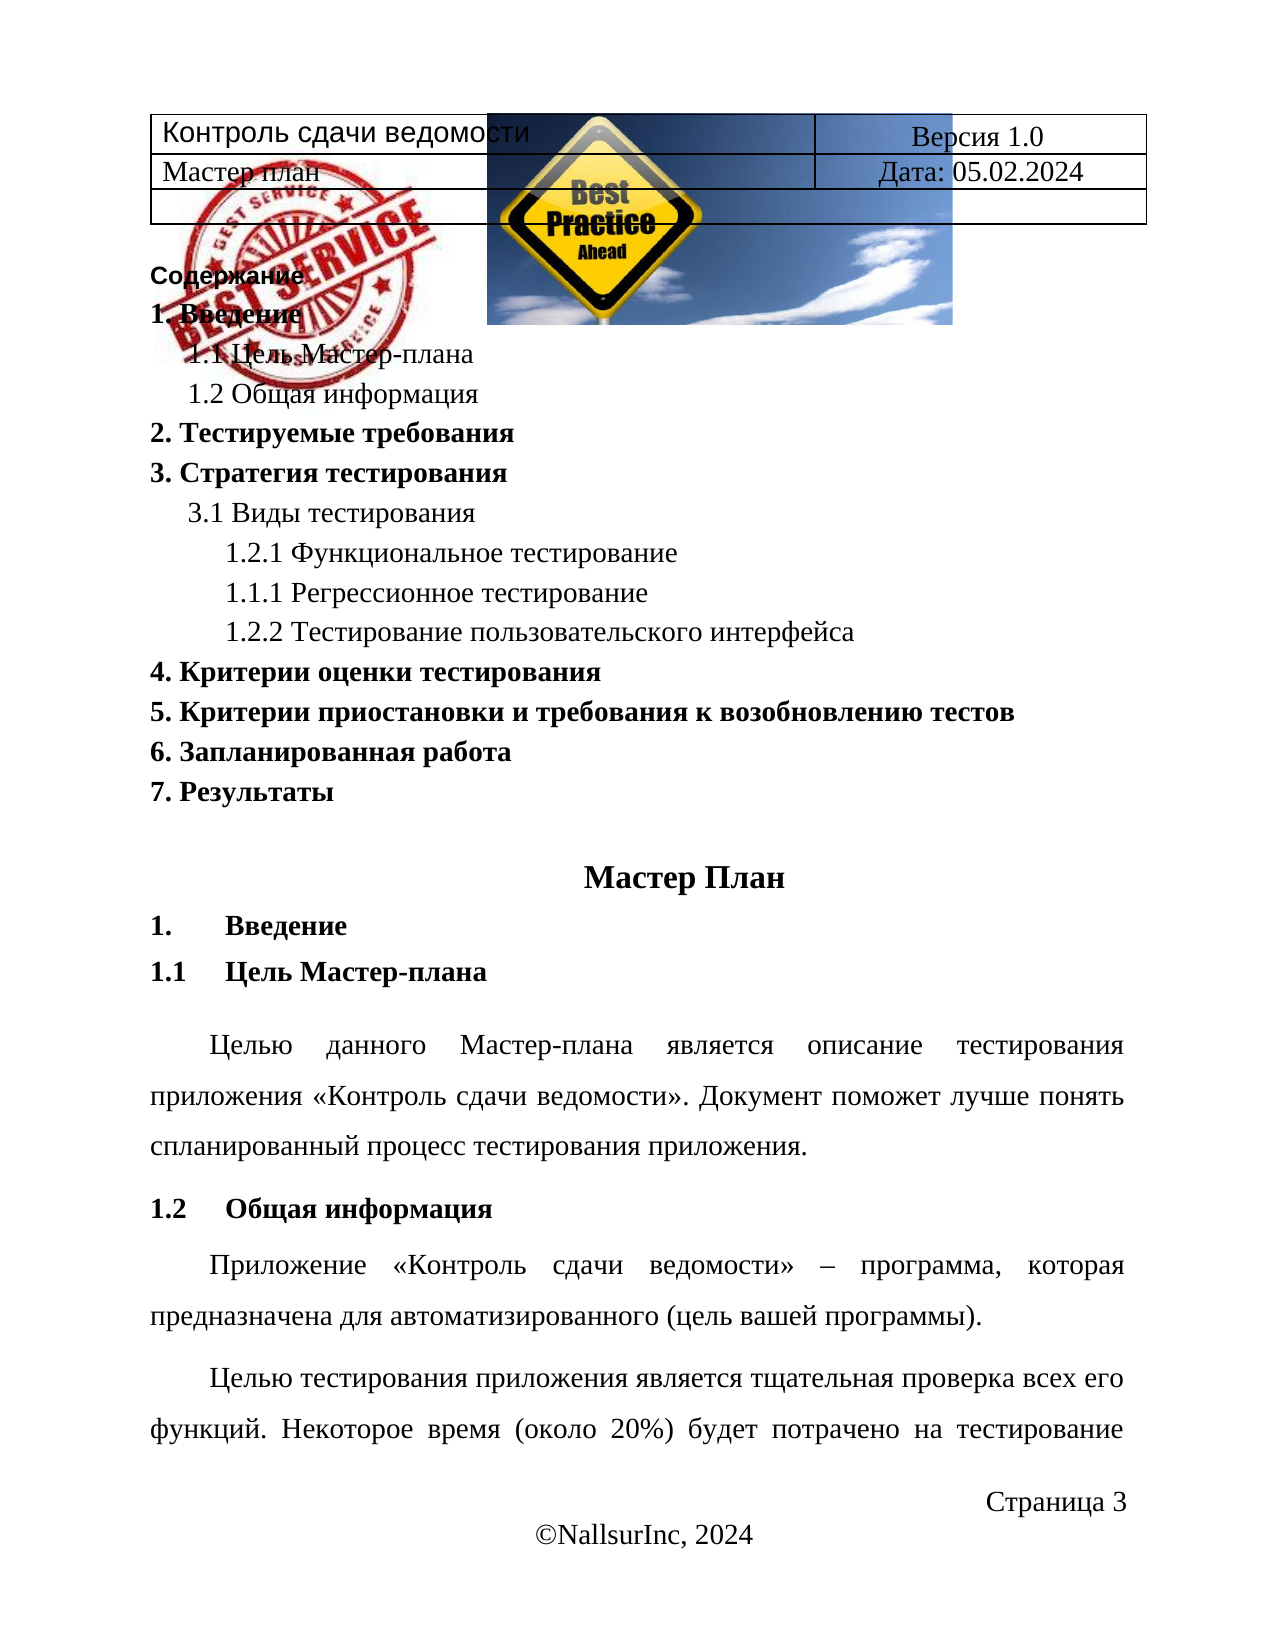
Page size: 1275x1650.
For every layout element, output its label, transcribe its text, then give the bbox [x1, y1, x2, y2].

subtitle Общая информация [150, 1191, 1125, 1224]
picture [487, 115, 814, 153]
picture [152, 155, 462, 188]
subtitle Введение [150, 908, 1125, 942]
subtitle Содержание [150, 261, 1125, 290]
picture [948, 134, 953, 145]
text Мастер План [197, 857, 1125, 896]
picture [487, 290, 953, 325]
picture [816, 155, 953, 188]
picture [816, 115, 953, 153]
text Приложение «Контроль сдачи ведомости» – программа, которая предназначена для автоматизированного (цель вашей программы). [150, 1247, 1125, 1331]
text Целью данного Мастер-плана является описание тестирования приложения «Контроль сдачи ведомости». Документ поможет лучше понять спланированный процесс тестирования приложения. [150, 1027, 1125, 1162]
picture [487, 190, 953, 223]
picture [487, 225, 953, 261]
picture [130, 113, 462, 430]
picture [152, 115, 462, 153]
subtitle Цель Мастер-плана [150, 954, 1125, 988]
picture [487, 155, 814, 188]
picture [152, 190, 462, 223]
